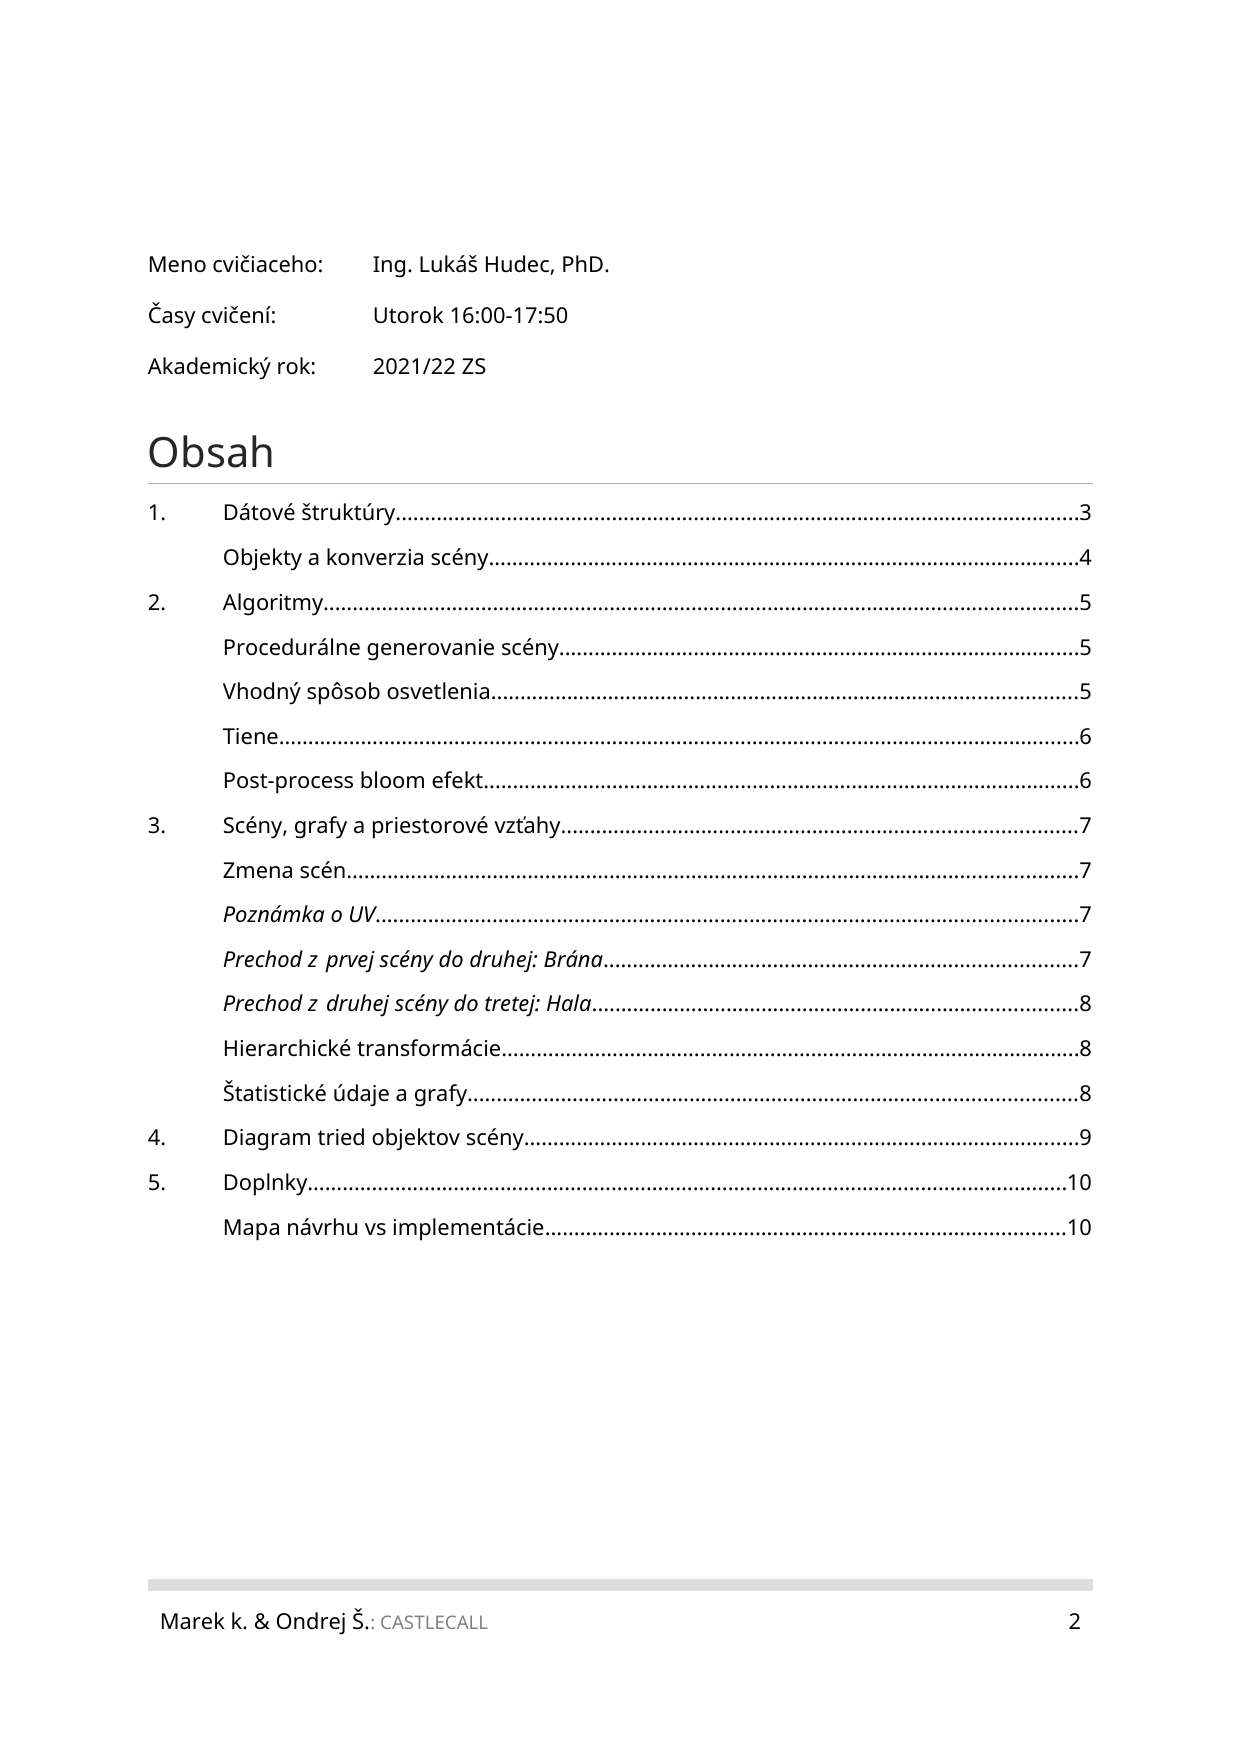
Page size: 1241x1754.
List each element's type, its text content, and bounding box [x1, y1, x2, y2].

text Časy cvičení: Utorok 16:00-17:50 [148, 300, 1093, 330]
text Meno cvičiaceho: Ing. Lukáš Hudec, PhD. [148, 249, 1093, 279]
text Akademický rok: 2021/22 ZS [148, 351, 1093, 381]
